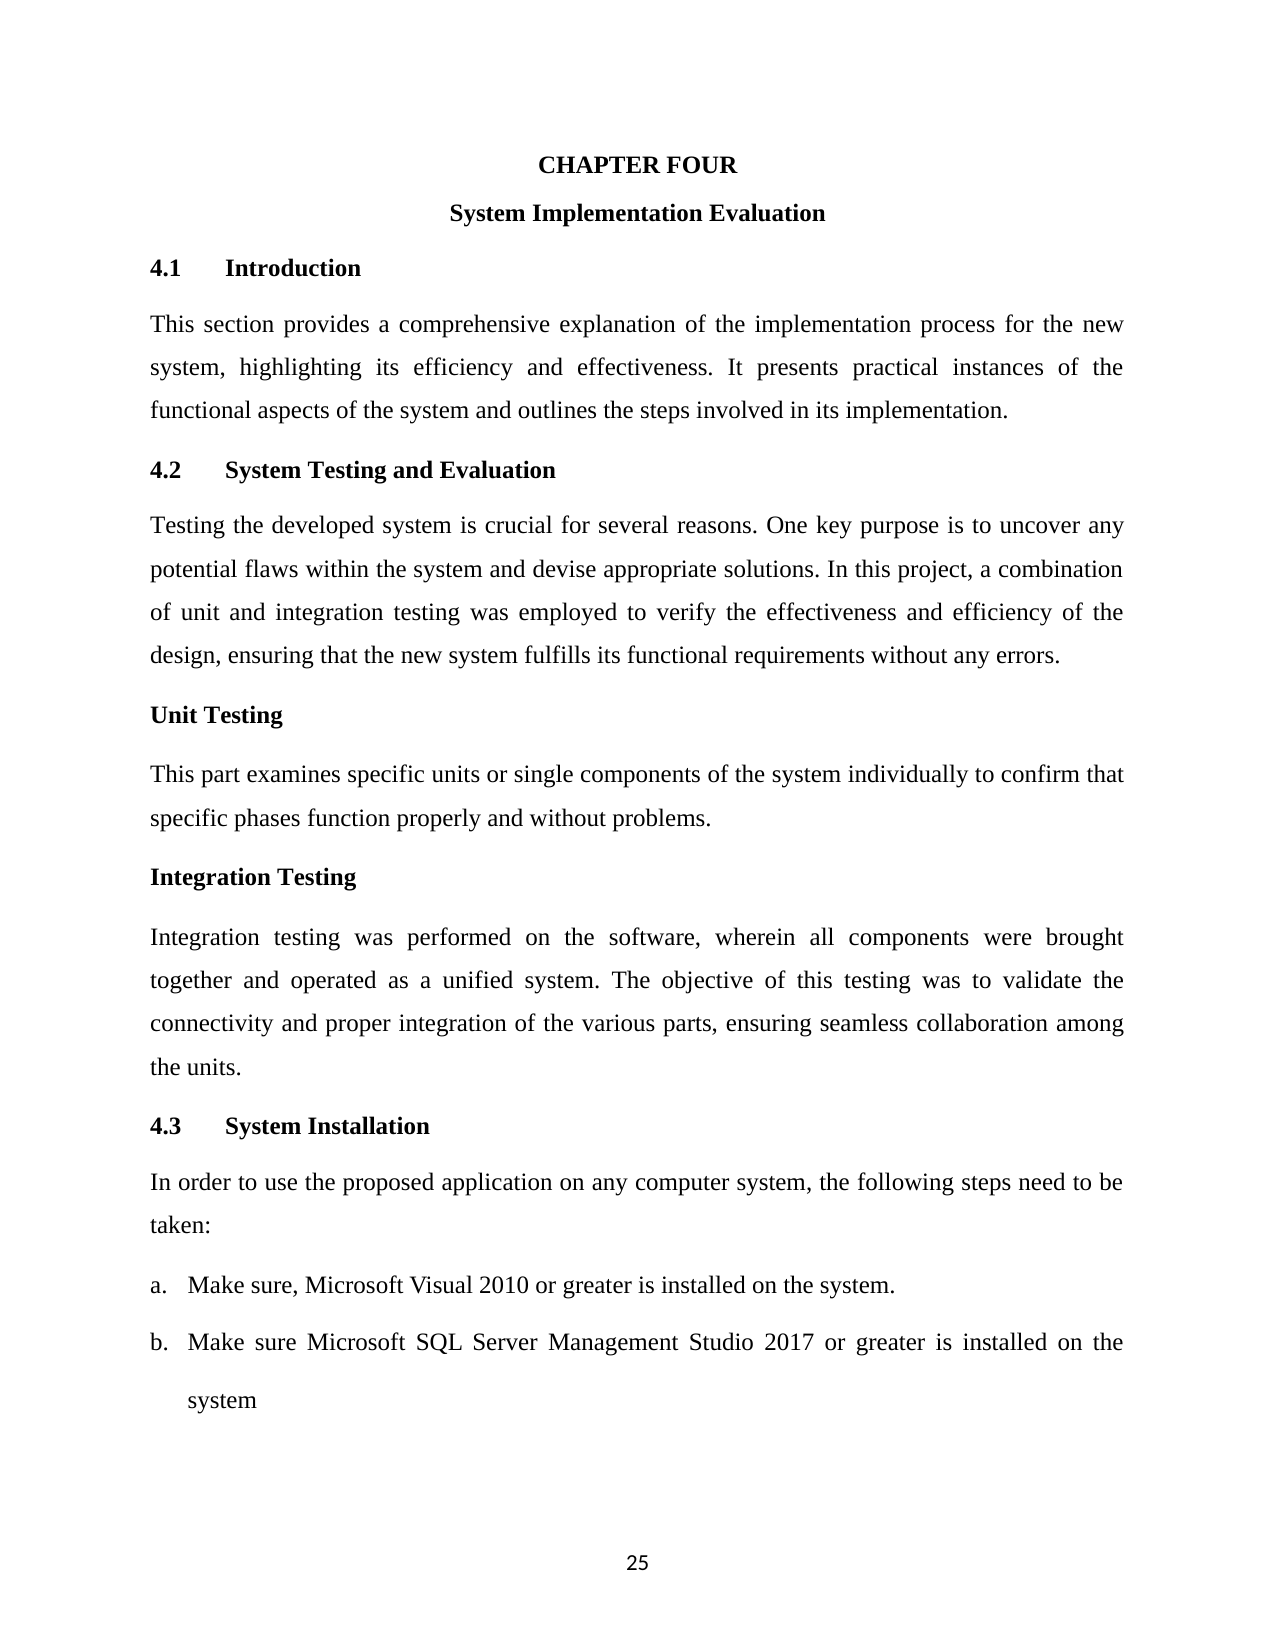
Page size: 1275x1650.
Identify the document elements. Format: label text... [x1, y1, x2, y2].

text This part examines specific units or single components of the system individually to confirm that specific phases function properly and without problems. [150, 759, 1125, 831]
text This section provides a comprehensive explanation of the implementation process for the new system, highlighting its efficiency and effectiveness. It presents practical instances of the functional aspects of the system and outlines the steps involved in its implementation. [150, 309, 1125, 424]
list System Testing and Evaluation [150, 455, 1125, 484]
text Unit Testing [150, 700, 1125, 728]
text System Implementation Evaluation [150, 198, 1125, 226]
text Testing the developed system is crucial for several reasons. One key purpose is to uncover any potential flaws within the system and devise appropriate solutions. In this project, a combination of unit and integration testing was employed to verify the effectiveness and efficiency of the design, ensuring that the new system fulfills its functional requirements without any errors. [150, 511, 1125, 669]
text Integration testing was performed on the software, wherein all components were brought together and operated as a unified system. The objective of this testing was to validate the connectivity and proper integration of the various parts, ensuring seamless collaboration among the units. [150, 922, 1125, 1080]
text In order to use the proposed application on any computer system, the following steps need to be taken: [150, 1167, 1125, 1239]
text 4.3 System Installation [150, 1111, 1125, 1140]
list Make sure, Microsoft Visual 2010 or greater is installed on the system. [150, 1270, 1125, 1299]
text Integration Testing [150, 862, 1125, 891]
text CHAPTER FOUR [150, 150, 1125, 179]
list Make sure Microsoft SQL Server Management Studio 2017 or greater is installed on the system [150, 1327, 1125, 1414]
text 4.1 Introduction [150, 253, 1125, 282]
